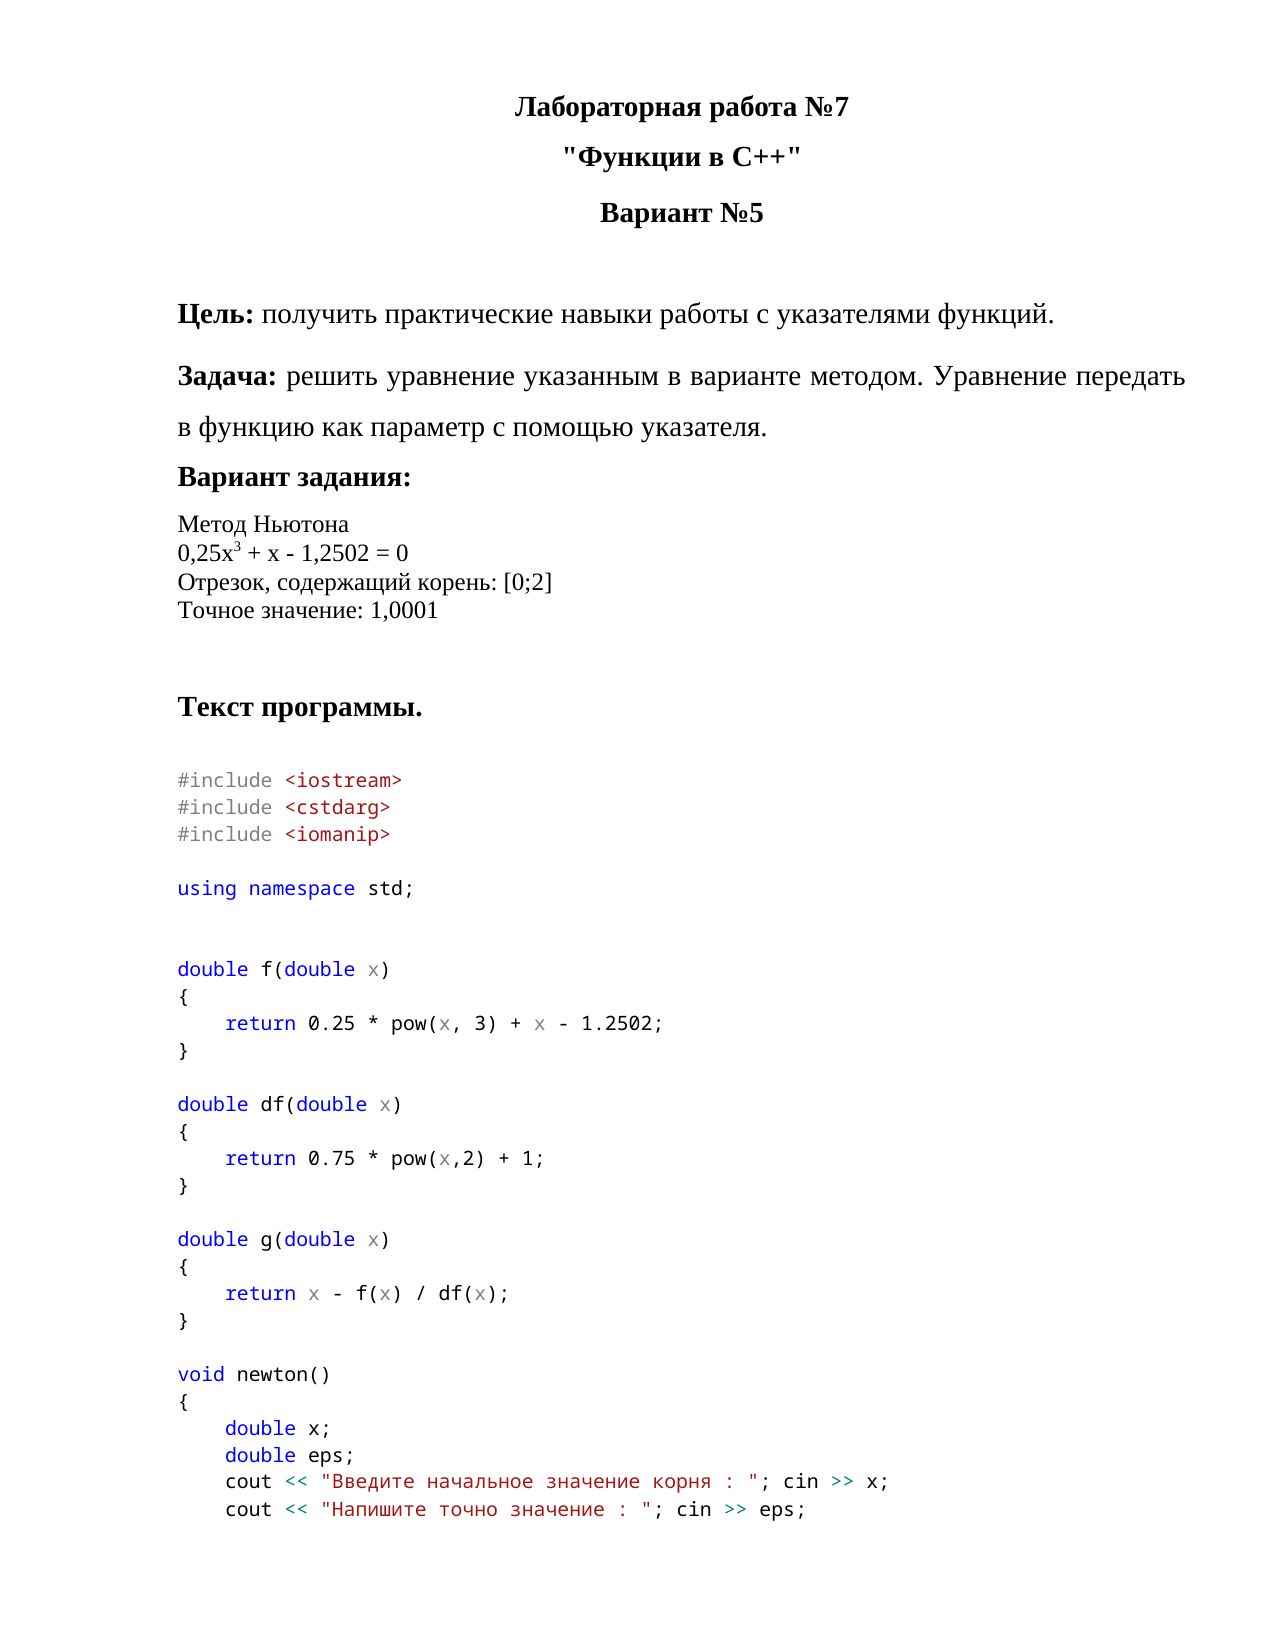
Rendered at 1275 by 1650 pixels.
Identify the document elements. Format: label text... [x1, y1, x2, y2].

text Вариант задания: [177, 459, 1186, 493]
text Текст программы. [177, 689, 1186, 723]
text double eps; [177, 1441, 1186, 1468]
text cout << "Введите начальное значение корня : "; cin >> x; [177, 1468, 1186, 1495]
text } [177, 1171, 1186, 1198]
text return 0.75 * pow(x,2) + 1; [177, 1144, 1186, 1171]
text { [177, 1117, 1186, 1144]
text using namespace std; [177, 874, 1186, 901]
text 0,25x3 + x - 1,2502 = 0 [177, 538, 1186, 567]
text Отрезок, содержащий корень: [0;2] [177, 567, 1186, 596]
text return 0.25 * pow(x, 3) + x - 1.2502; [177, 1009, 1186, 1036]
text Задача: решить уравнение указанным в варианте методом. Уравнение передать в функцию как параметр с помощью указателя. [177, 358, 1186, 442]
text void newton() [177, 1360, 1186, 1387]
text } [177, 1036, 1186, 1063]
text { [177, 1252, 1186, 1279]
text Вариант №5 [177, 196, 1186, 229]
text #include <iostream> [177, 766, 1186, 793]
text #include <iomanip> [177, 820, 1186, 847]
text cout << "Напишите точно значение : "; cin >> eps; [177, 1495, 1186, 1522]
text double df(double x) [177, 1090, 1186, 1117]
text Точное значение: 1,0001 [177, 596, 1186, 624]
text { [177, 982, 1186, 1009]
text #include <cstdarg> [177, 793, 1186, 820]
text } [177, 1306, 1186, 1333]
text double x; [177, 1414, 1186, 1441]
text Цель: получить практические навыки работы с указателями функций. [177, 296, 1186, 330]
text double g(double x) [177, 1225, 1186, 1252]
text return x - f(x) / df(x); [177, 1279, 1186, 1306]
subtitle Лабораторная работа №7 "Функции в С++" [177, 89, 1186, 172]
text Метод Ньютона [177, 509, 1186, 538]
text { [177, 1387, 1186, 1414]
text double f(double x) [177, 955, 1186, 982]
